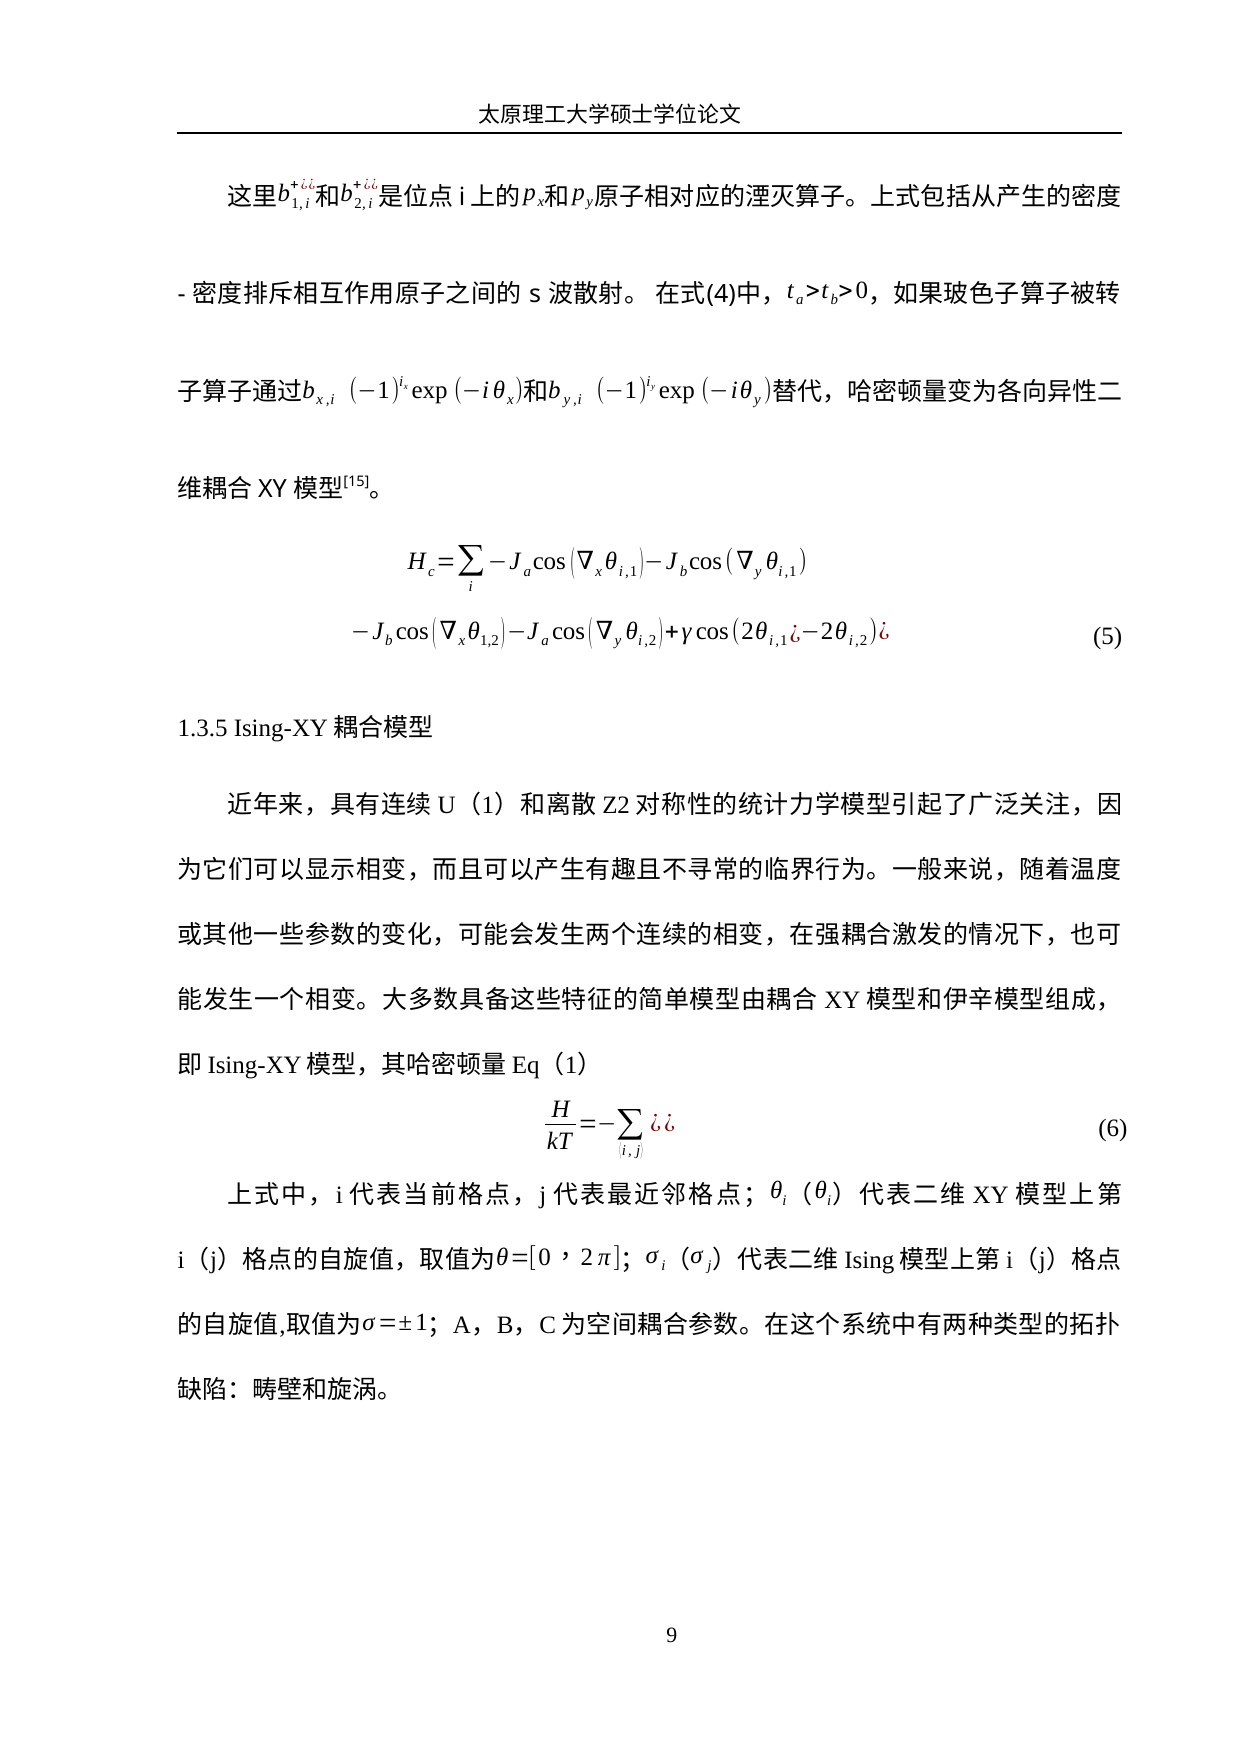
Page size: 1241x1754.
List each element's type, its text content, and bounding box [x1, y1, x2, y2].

text (5) [177, 603, 1122, 668]
text 这里和是位点i上的和原子相对应的湮灭算子。上式包括从产生的密度 - 密度排斥相互作用原子之间的 s 波散射。 在式(4)中，，如果玻色子算子被转子算子通过和替代，哈密顿量变为各向异性二维耦合 XY 模型[15]。 [177, 162, 1122, 519]
subtitle 1.3.5 Ising-XY耦合模型 [177, 693, 1122, 758]
text 上式中，i代表当前格点，j代表最近邻格点；（）代表二维XY模型上第i（j）格点的自旋值，取值为；（）代表二维Ising模型上第i（j）格点的自旋值,取值为；A，B，C为空间耦合参数。在这个系统中有两种类型的拓扑缺陷：畴壁和旋涡。 [177, 1160, 1122, 1420]
text 近年来，具有连续U（1）和离散Z2对称性的统计力学模型引起了广泛关注，因为它们可以显示相变，而且可以产生有趣且不寻常的临界行为。一般来说，随着温度或其他一些参数的变化，可能会发生两个连续的相变，在强耦合激发的情况下，也可能发生一个相变。大多数具备这些特征的简单模型由耦合XY模型和伊辛模型组成，即Ising-XY模型，其哈密顿量Eq（1） [177, 770, 1122, 1095]
text (6) [177, 1095, 1122, 1160]
